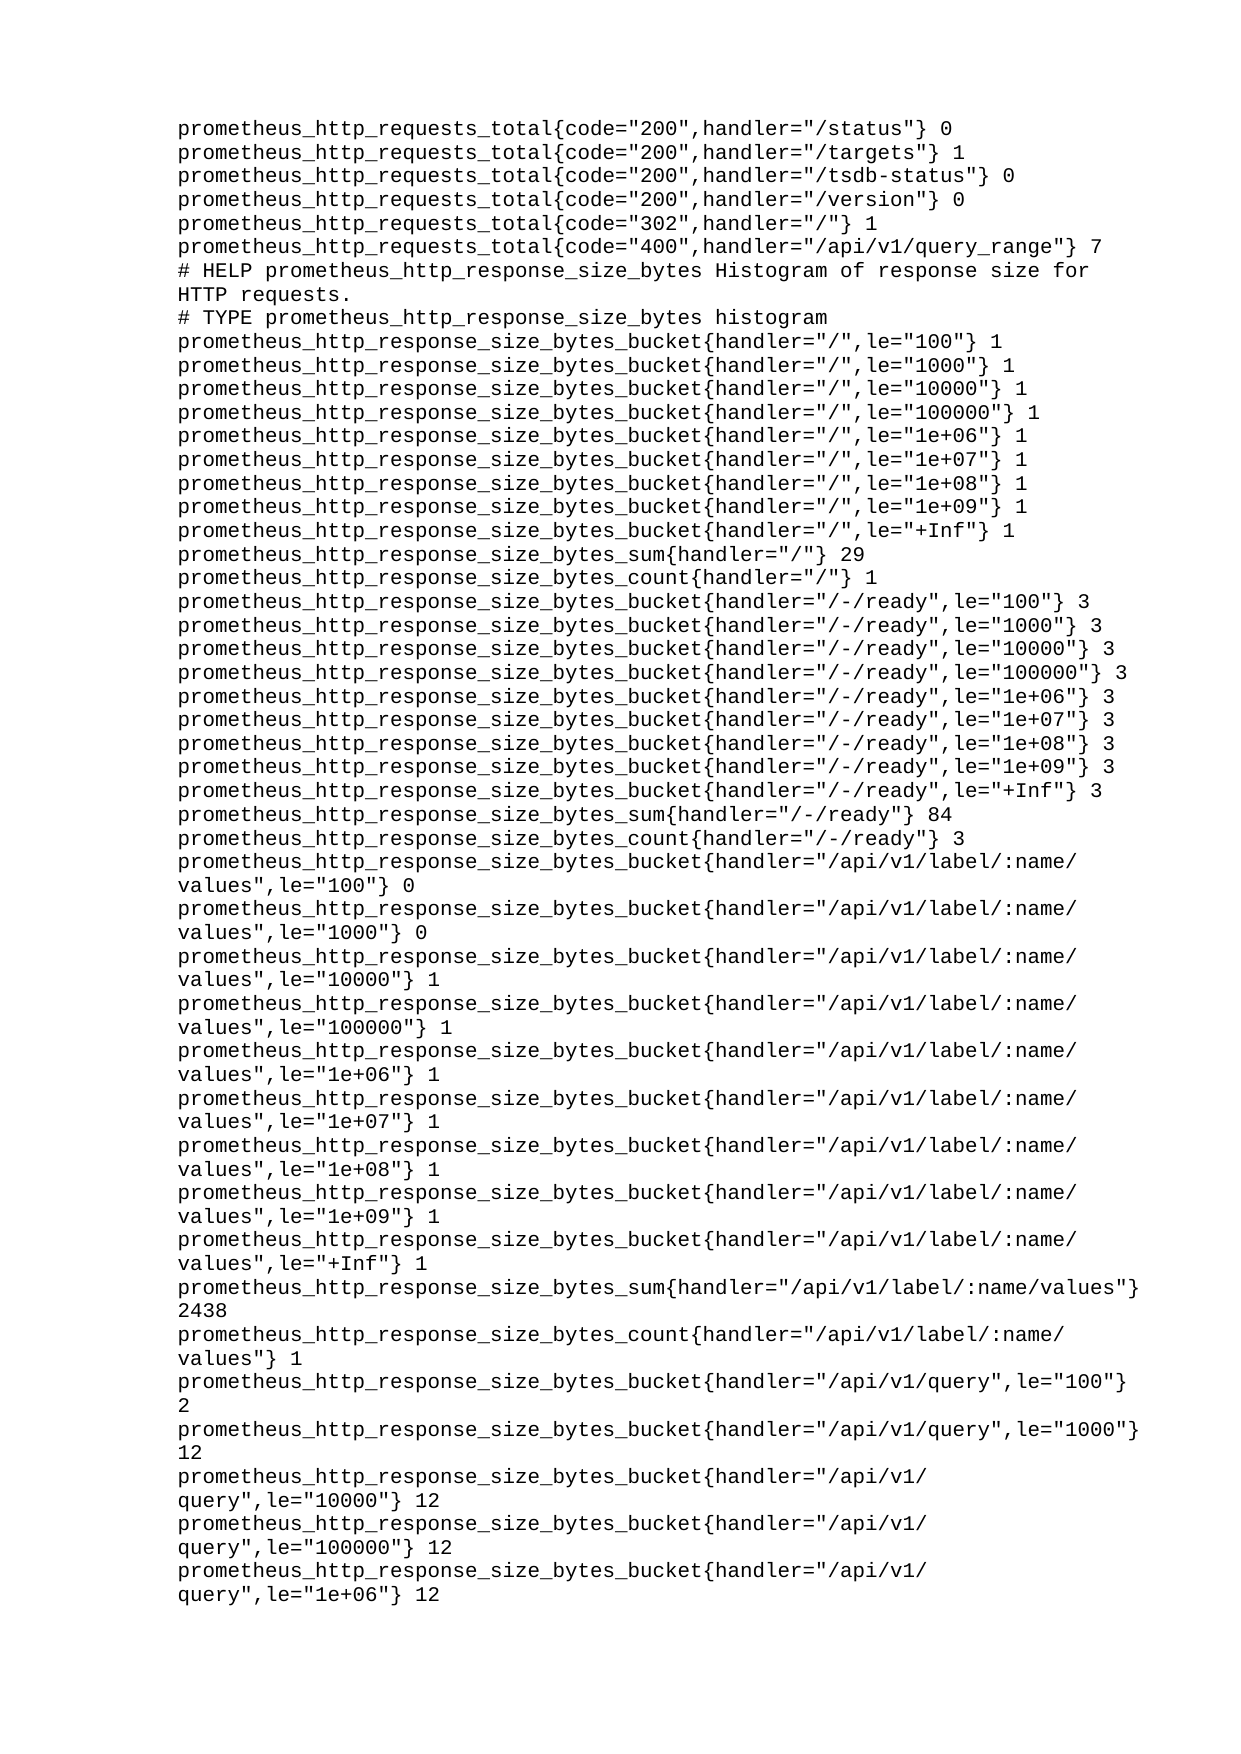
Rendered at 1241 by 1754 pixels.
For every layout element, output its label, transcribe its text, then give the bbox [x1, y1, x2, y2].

text prometheus_http_requests_total{code="200",handler="/status"} 0 [177, 118, 1152, 142]
text # TYPE prometheus_http_response_size_bytes histogram [177, 307, 1152, 331]
text prometheus_http_response_size_bytes_count{handler="/api/v1/label/:name/values"} 1 [177, 1324, 1152, 1371]
text prometheus_http_response_size_bytes_bucket{handler="/",le="100000"} 1 [177, 402, 1152, 426]
text prometheus_http_response_size_bytes_bucket{handler="/",le="1e+07"} 1 [177, 449, 1152, 473]
text prometheus_http_requests_total{code="400",handler="/api/v1/query_range"} 7 [177, 236, 1152, 260]
text prometheus_http_requests_total{code="200",handler="/tsdb-status"} 0 [177, 165, 1152, 189]
text prometheus_http_response_size_bytes_bucket{handler="/api/v1/label/:name/values",le="10000"} 1 [177, 946, 1152, 993]
text prometheus_http_response_size_bytes_bucket{handler="/-/ready",le="1e+07"} 3 [177, 709, 1152, 733]
text prometheus_http_response_size_bytes_bucket{handler="/-/ready",le="100"} 3 [177, 591, 1152, 615]
text prometheus_http_response_size_bytes_count{handler="/"} 1 [177, 567, 1152, 591]
text prometheus_http_response_size_bytes_bucket{handler="/api/v1/query",le="1000"} 12 [177, 1419, 1152, 1466]
text prometheus_http_response_size_bytes_sum{handler="/api/v1/label/:name/values"} 2438 [177, 1277, 1152, 1324]
text prometheus_http_response_size_bytes_bucket{handler="/",le="1000"} 1 [177, 354, 1152, 378]
text prometheus_http_response_size_bytes_bucket{handler="/-/ready",le="100000"} 3 [177, 662, 1152, 686]
text prometheus_http_response_size_bytes_bucket{handler="/api/v1/label/:name/values",le="+Inf"} 1 [177, 1229, 1152, 1277]
text prometheus_http_requests_total{code="302",handler="/"} 1 [177, 213, 1152, 236]
text prometheus_http_response_size_bytes_bucket{handler="/api/v1/label/:name/values",le="1e+08"} 1 [177, 1135, 1152, 1182]
text prometheus_http_response_size_bytes_bucket{handler="/",le="10000"} 1 [177, 378, 1152, 402]
text prometheus_http_response_size_bytes_sum{handler="/-/ready"} 84 [177, 804, 1152, 827]
text prometheus_http_response_size_bytes_count{handler="/-/ready"} 3 [177, 827, 1152, 851]
text prometheus_http_response_size_bytes_bucket{handler="/api/v1/label/:name/values",le="100"} 0 [177, 851, 1152, 898]
text prometheus_http_response_size_bytes_bucket{handler="/api/v1/label/:name/values",le="1e+09"} 1 [177, 1182, 1152, 1229]
text prometheus_http_response_size_bytes_bucket{handler="/",le="100"} 1 [177, 331, 1152, 354]
text prometheus_http_response_size_bytes_bucket{handler="/-/ready",le="+Inf"} 3 [177, 780, 1152, 804]
text prometheus_http_response_size_bytes_bucket{handler="/",le="1e+09"} 1 [177, 496, 1152, 520]
text prometheus_http_response_size_bytes_bucket{handler="/api/v1/query",le="10000"} 12 [177, 1466, 1152, 1513]
text prometheus_http_requests_total{code="200",handler="/version"} 0 [177, 189, 1152, 213]
text prometheus_http_response_size_bytes_bucket{handler="/-/ready",le="1e+06"} 3 [177, 686, 1152, 709]
text prometheus_http_response_size_bytes_bucket{handler="/api/v1/label/:name/values",le="1000"} 0 [177, 898, 1152, 946]
text prometheus_http_response_size_bytes_bucket{handler="/api/v1/query",le="1e+06"} 12 [177, 1561, 1152, 1608]
text prometheus_http_response_size_bytes_bucket{handler="/-/ready",le="10000"} 3 [177, 638, 1152, 662]
text prometheus_http_response_size_bytes_bucket{handler="/",le="1e+06"} 1 [177, 426, 1152, 449]
text prometheus_http_requests_total{code="200",handler="/targets"} 1 [177, 142, 1152, 165]
text prometheus_http_response_size_bytes_bucket{handler="/-/ready",le="1000"} 3 [177, 615, 1152, 638]
text prometheus_http_response_size_bytes_bucket{handler="/",le="+Inf"} 1 [177, 520, 1152, 544]
text prometheus_http_response_size_bytes_bucket{handler="/",le="1e+08"} 1 [177, 473, 1152, 496]
text prometheus_http_response_size_bytes_bucket{handler="/-/ready",le="1e+08"} 3 [177, 733, 1152, 757]
text prometheus_http_response_size_bytes_bucket{handler="/api/v1/label/:name/values",le="100000"} 1 [177, 993, 1152, 1040]
text prometheus_http_response_size_bytes_bucket{handler="/api/v1/label/:name/values",le="1e+07"} 1 [177, 1088, 1152, 1135]
text prometheus_http_response_size_bytes_sum{handler="/"} 29 [177, 544, 1152, 567]
text prometheus_http_response_size_bytes_bucket{handler="/api/v1/query",le="100000"} 12 [177, 1513, 1152, 1561]
text prometheus_http_response_size_bytes_bucket{handler="/api/v1/query",le="100"} 2 [177, 1371, 1152, 1419]
text prometheus_http_response_size_bytes_bucket{handler="/-/ready",le="1e+09"} 3 [177, 757, 1152, 780]
text # HELP prometheus_http_response_size_bytes Histogram of response size for HTTP requests. [177, 260, 1152, 307]
text prometheus_http_response_size_bytes_bucket{handler="/api/v1/label/:name/values",le="1e+06"} 1 [177, 1040, 1152, 1088]
